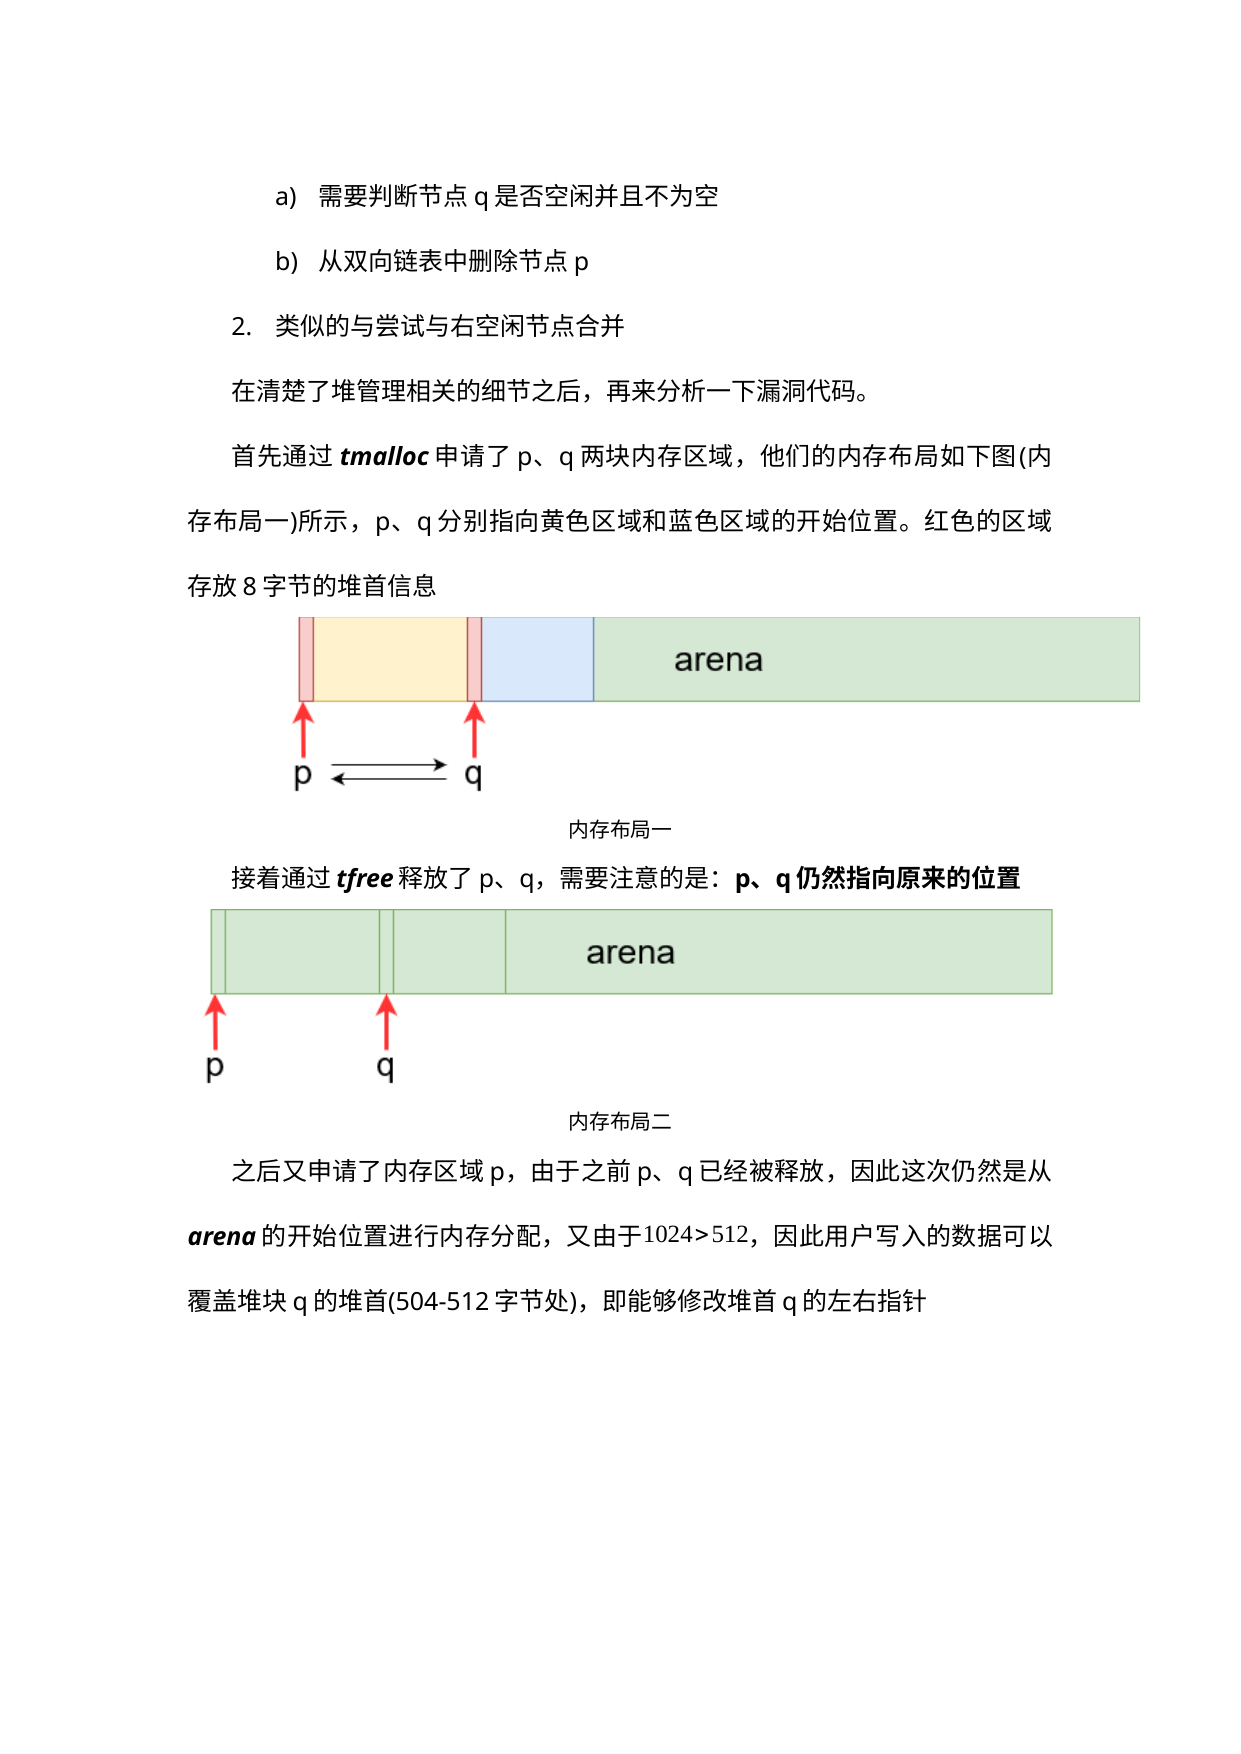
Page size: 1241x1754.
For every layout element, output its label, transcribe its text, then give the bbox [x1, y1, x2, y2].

text 在清楚了堆管理相关的细节之后，再来分析一下漏洞代码。 [187, 357, 1053, 422]
text 内存布局一 [187, 812, 1053, 844]
text 之后又申请了内存区域p，由于之前p、q已经被释放，因此这次仍然是从arena的开始位置进行内存分配，又由于，因此用户写入的数据可以覆盖堆块q的堆首(504-512字节处)，即能够修改堆首q的左右指针 [187, 1137, 1053, 1332]
picture [275, 617, 1141, 794]
text 内存布局二 [187, 1104, 1053, 1137]
list 从双向链表中删除节点p [275, 227, 1053, 292]
list 需要判断节点q是否空闲并且不为空 [275, 162, 1053, 227]
text 接着通过tfree释放了p、q，需要注意的是：p、q仍然指向原来的位置 [187, 844, 1053, 909]
list 类似的与尝试与右空闲节点合并 [231, 292, 1053, 357]
text 首先通过tmalloc申请了p、q两块内存区域，他们的内存布局如下图(内存布局一)所示，p、q分别指向黄色区域和蓝色区域的开始位置。红色的区域存放8字节的堆首信息 [187, 422, 1053, 617]
picture [187, 909, 1053, 1086]
